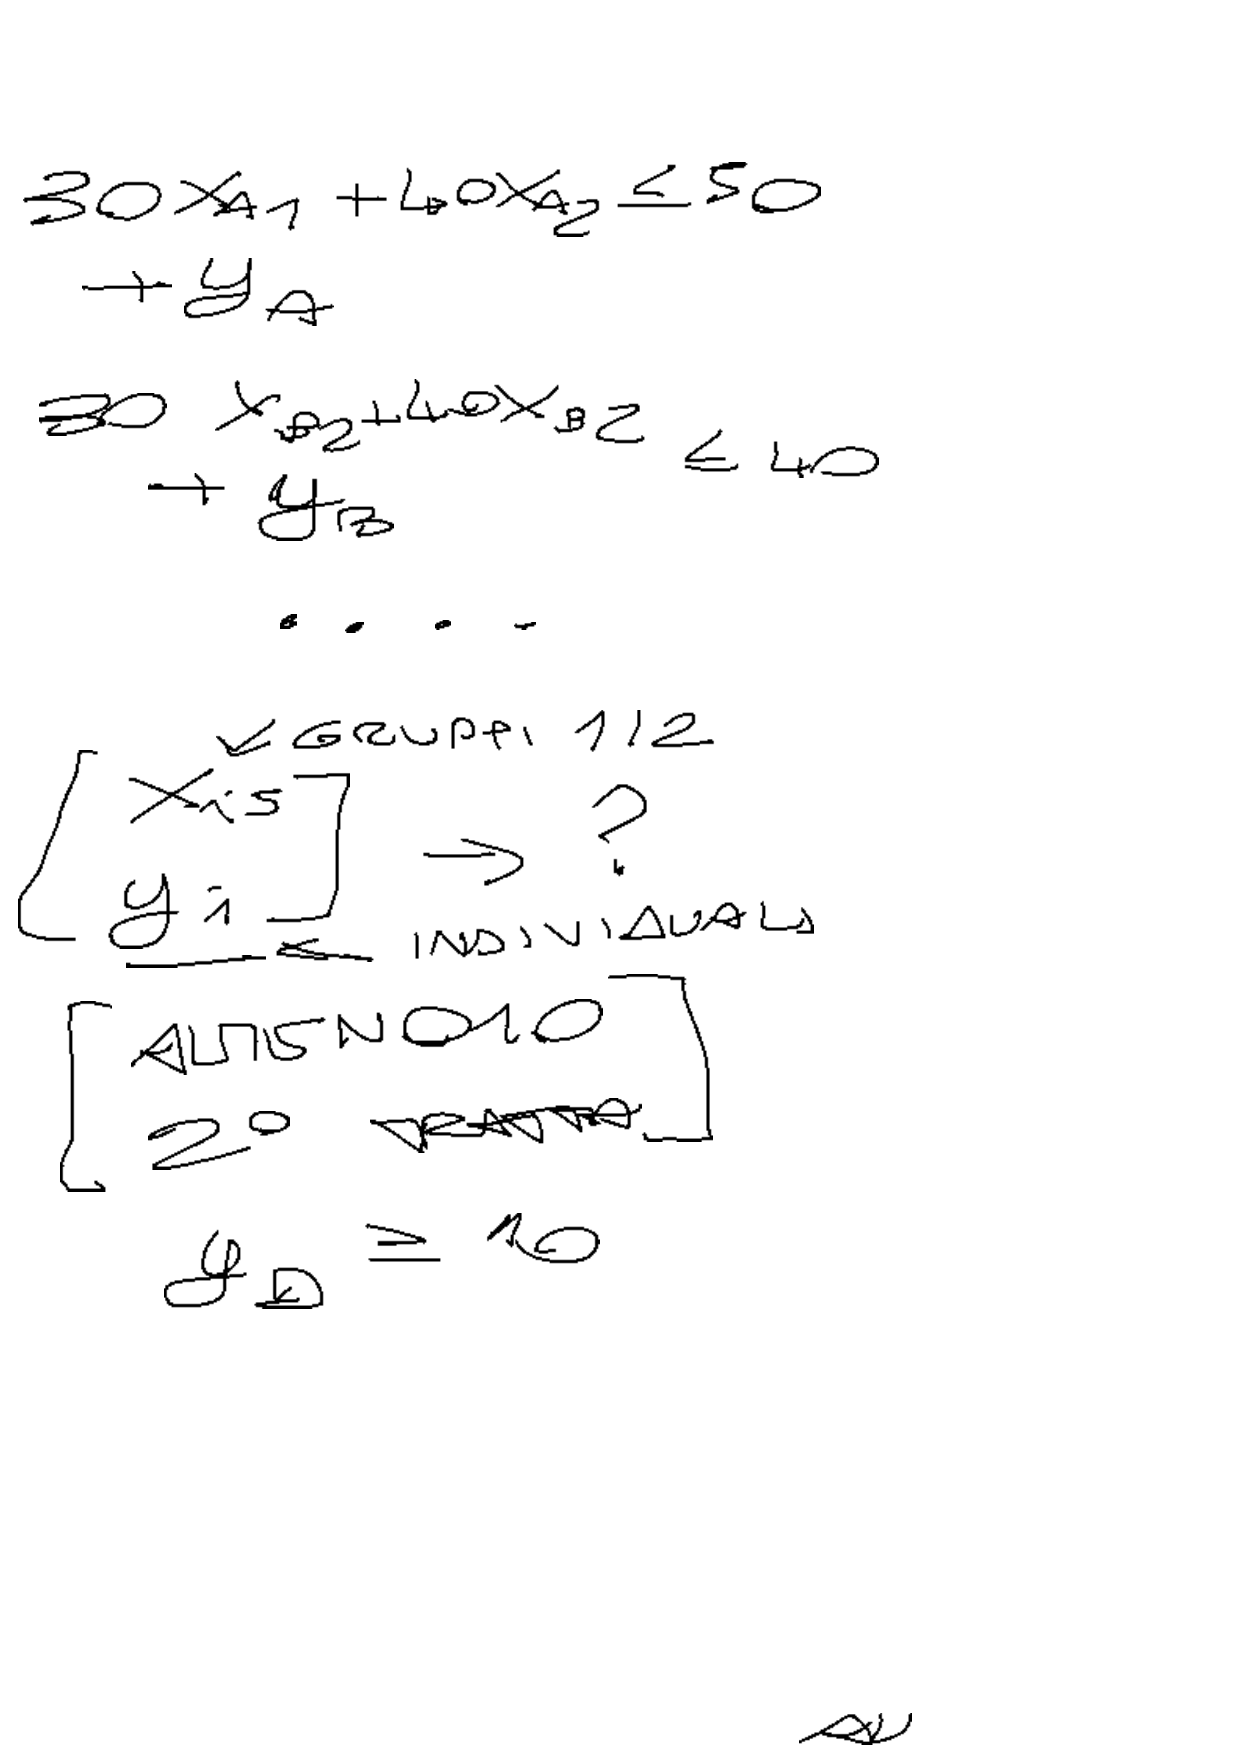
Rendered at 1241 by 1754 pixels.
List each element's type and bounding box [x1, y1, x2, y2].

picture [514, 622, 536, 630]
picture [164, 1213, 600, 1309]
picture [18, 710, 814, 968]
picture [184, 258, 334, 326]
picture [280, 614, 297, 629]
picture [82, 271, 172, 304]
picture [799, 1713, 912, 1745]
picture [148, 1111, 290, 1170]
picture [435, 620, 451, 630]
picture [148, 379, 879, 541]
picture [39, 393, 167, 436]
picture [370, 974, 713, 1153]
picture [131, 999, 603, 1075]
picture [23, 162, 821, 237]
picture [345, 622, 364, 633]
picture [60, 1001, 112, 1192]
